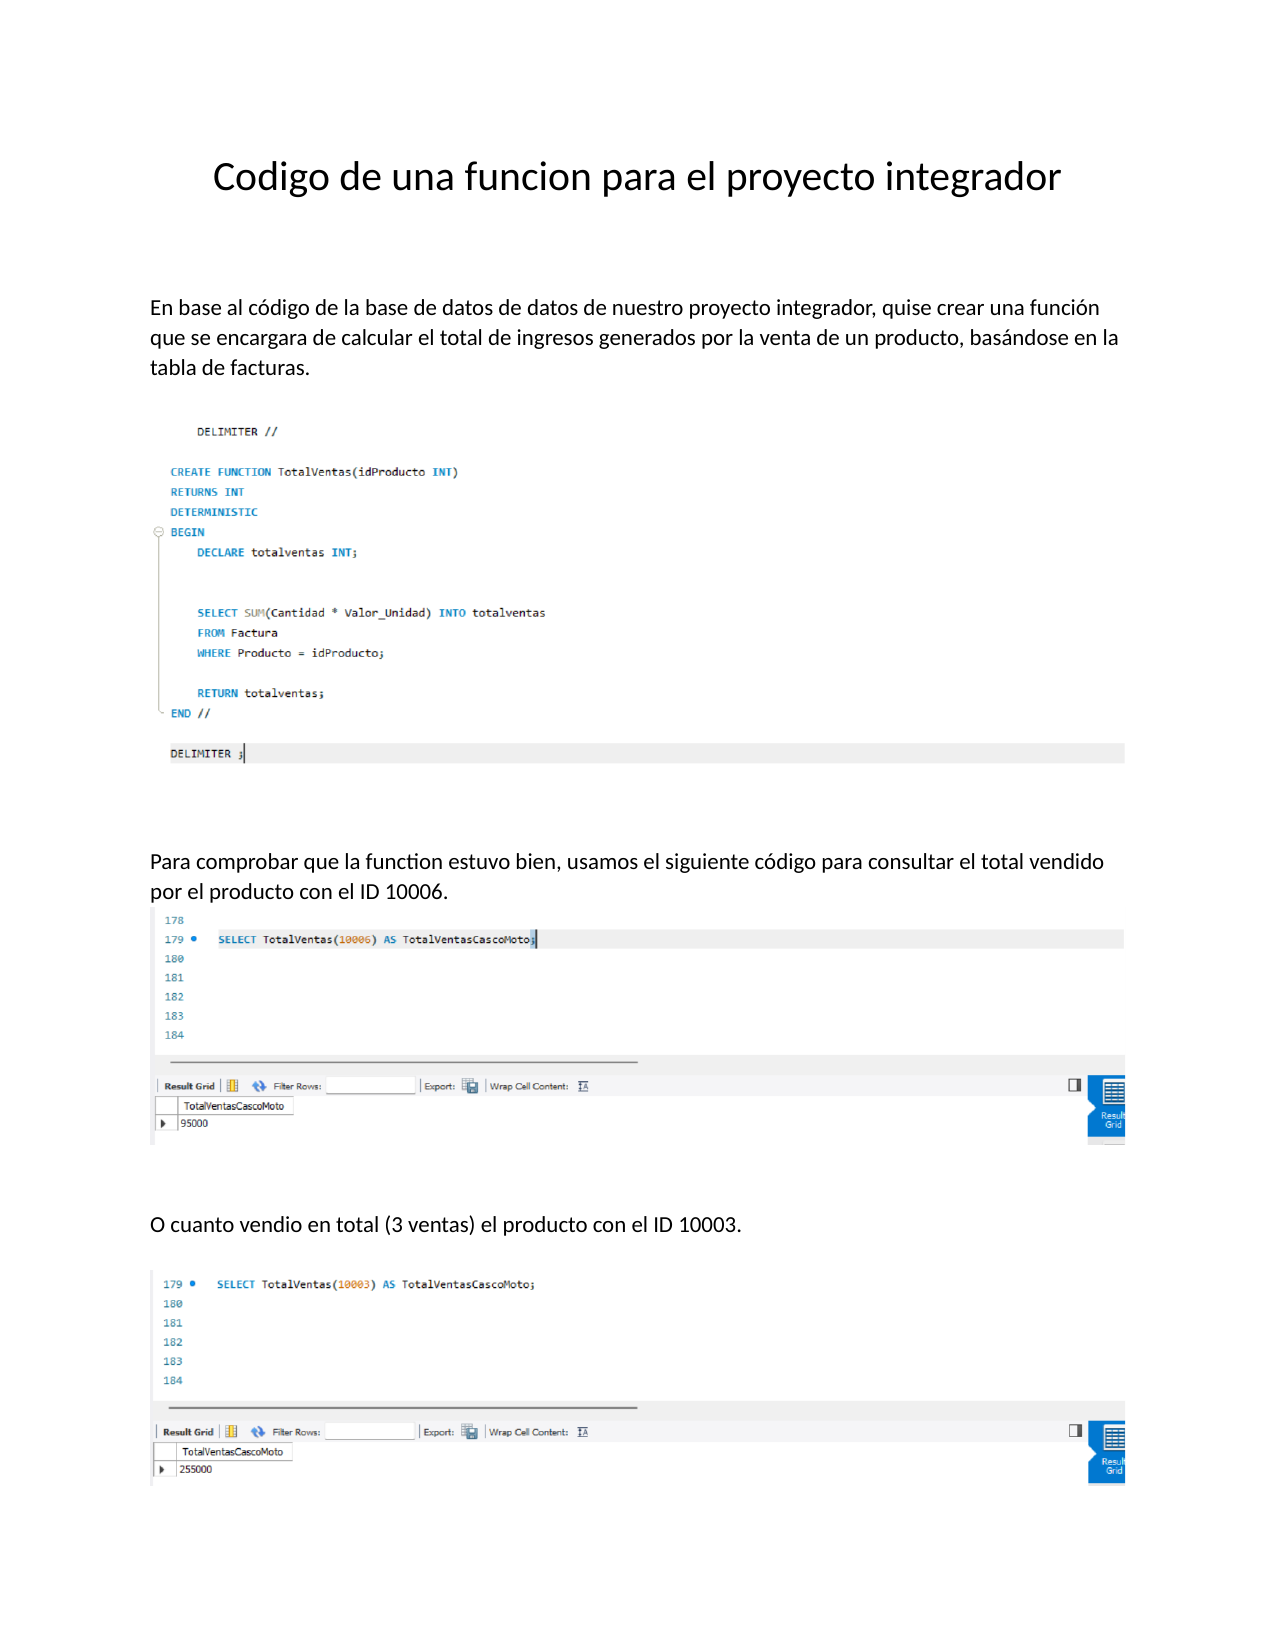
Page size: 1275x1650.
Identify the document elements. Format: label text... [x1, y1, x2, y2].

picture [150, 413, 1125, 781]
picture [150, 907, 1125, 1145]
picture [150, 1270, 1125, 1486]
text En base al código de la base de datos de datos de nuestro proyecto integrador, quise crear una función que se encargara de calcular el total de ingresos generados por la venta de un producto, basándose en la tabla de facturas. [150, 293, 1125, 413]
text Para comprobar que la function estuvo bien, usamos el siguiente código para consultar el total vendido por el producto con el ID 10006. [150, 847, 1125, 907]
text O cuanto vendio en total (3 ventas) el producto con el ID 10003. [150, 1210, 1125, 1270]
text Codigo de una funcion para el proyecto integrador [150, 150, 1125, 201]
